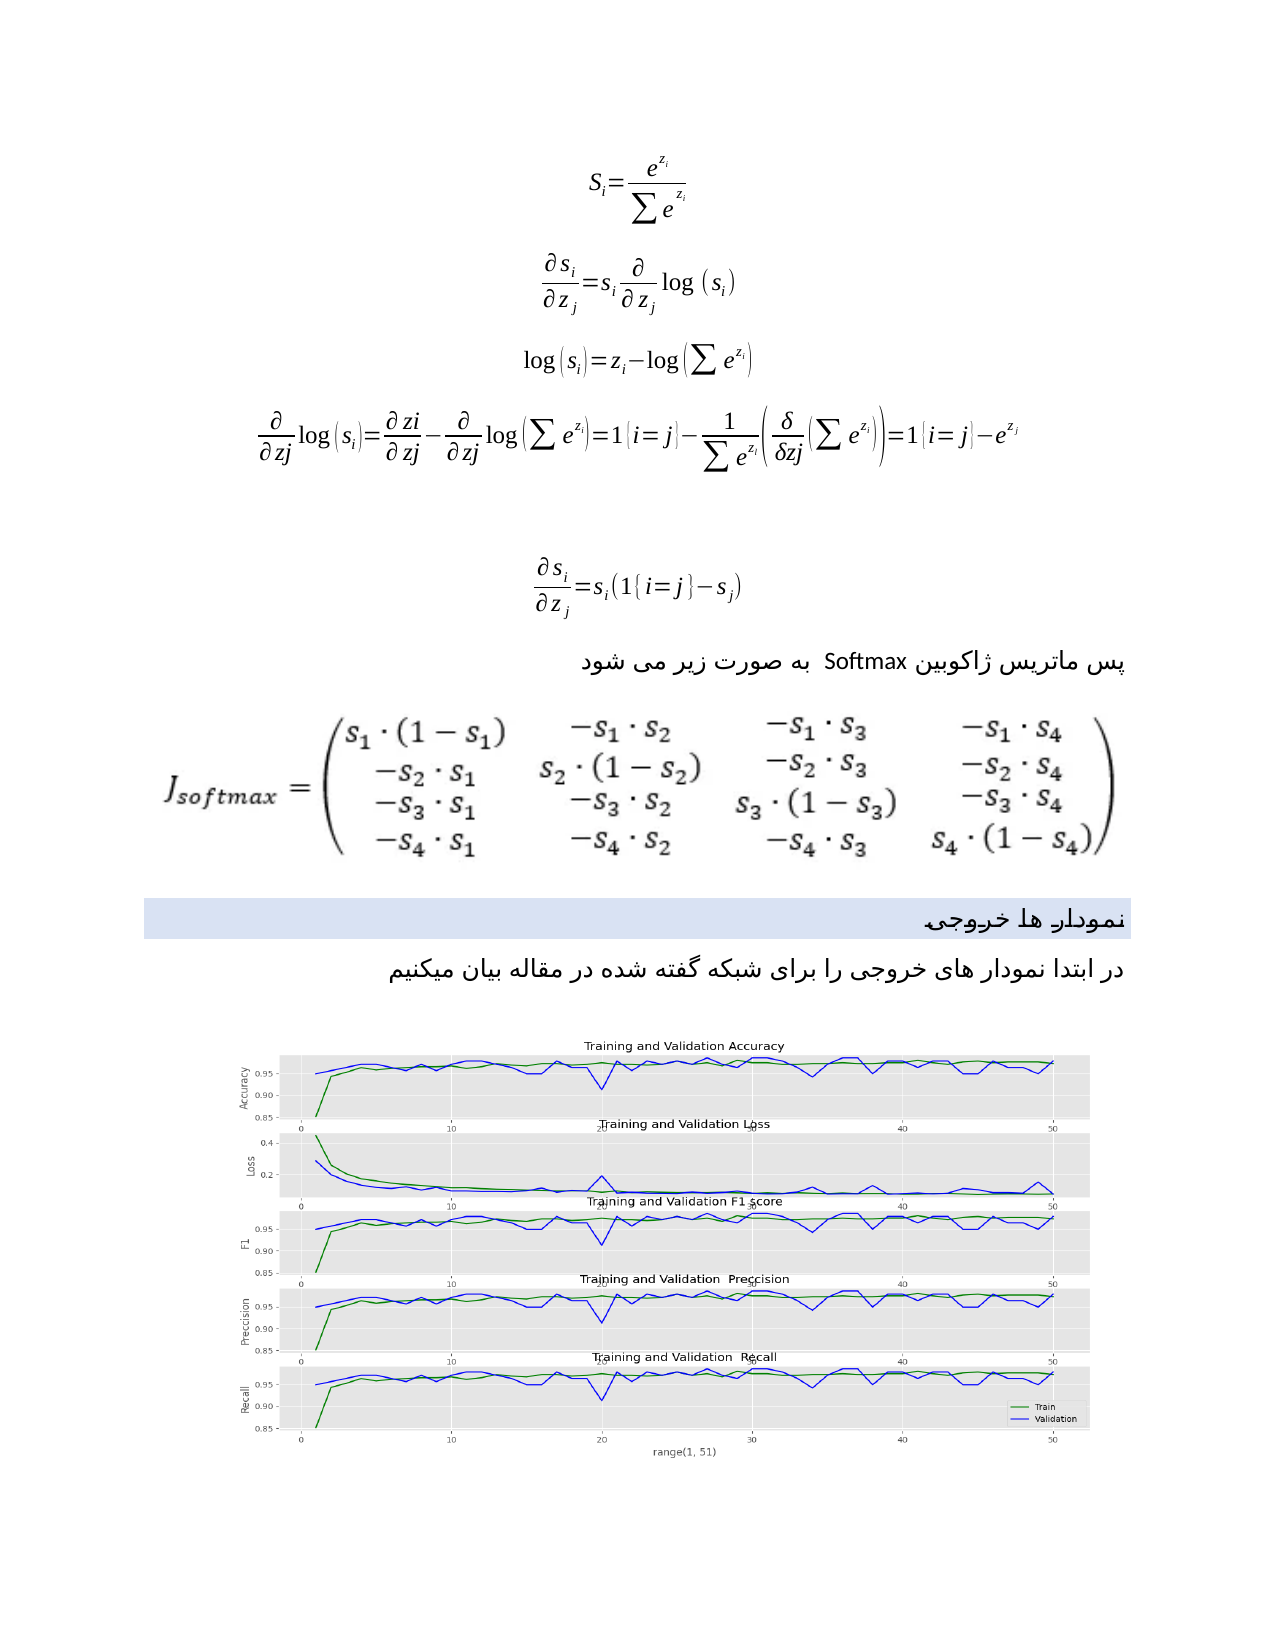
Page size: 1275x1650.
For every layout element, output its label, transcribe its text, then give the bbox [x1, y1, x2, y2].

text در ابتدا نمودار های خروجی را برای شبکه گفته شده در مقاله بیان میکنیم [150, 953, 1125, 982]
text پس ماتریس ژاکوبین Softmax به صورت زیر می شود [150, 645, 1125, 675]
picture [150, 700, 1125, 873]
subtitle نمودار ها خروجی [150, 904, 1125, 933]
picture [148, 996, 1194, 1484]
